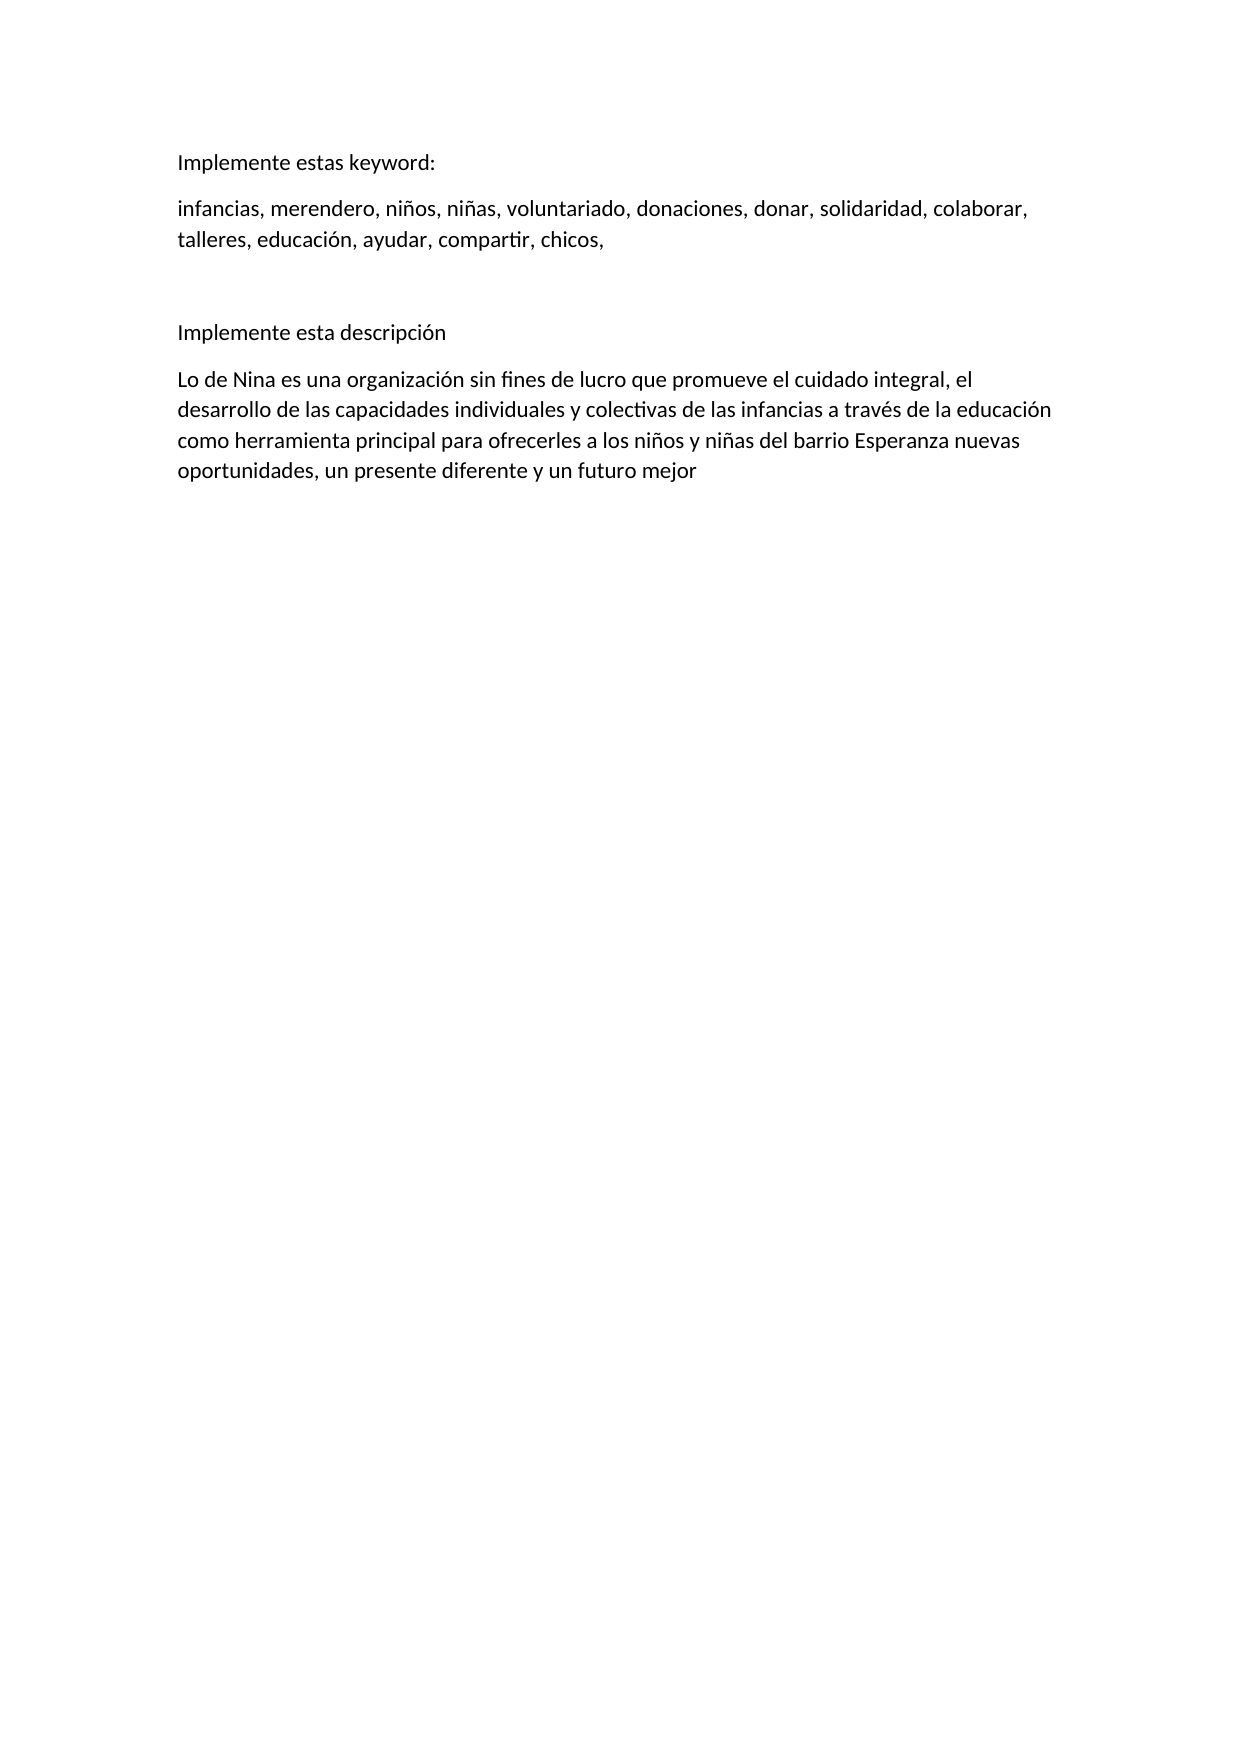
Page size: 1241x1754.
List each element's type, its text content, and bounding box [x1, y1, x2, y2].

text infancias, merendero, niños, niñas, voluntariado, donaciones, donar, solidaridad, colaborar, talleres, educación, ayudar, compartir, chicos, [177, 194, 1063, 253]
text Implemente esta descripción [177, 318, 1063, 346]
text Lo de Nina es una organización sin fines de lucro que promueve el cuidado integral, el desarrollo de las capacidades individuales y colectivas de las infancias a través de la educación como herramienta principal para ofrecerles a los niños y niñas del barrio Esperanza nuevas oportunidades, un presente diferente y un futuro mejor [177, 365, 1063, 484]
text Implemente estas keyword: [177, 148, 1063, 176]
